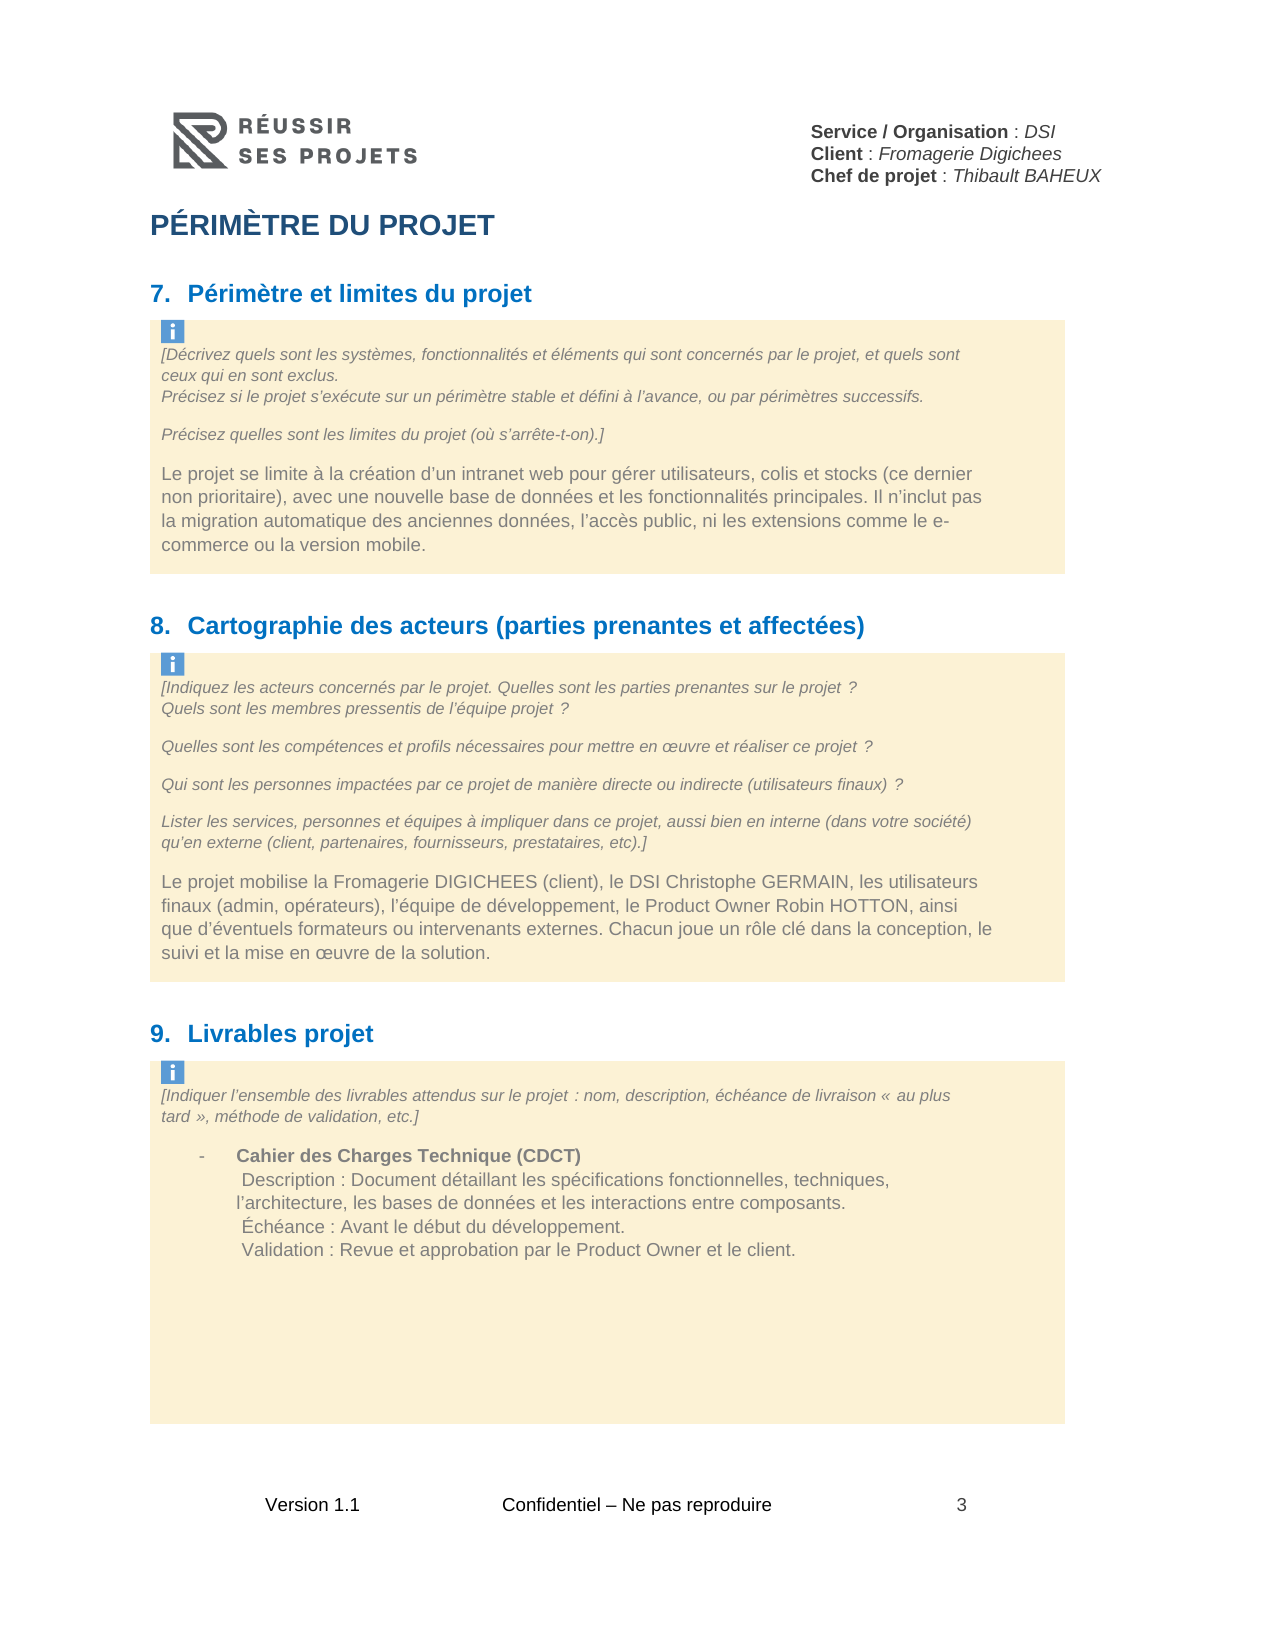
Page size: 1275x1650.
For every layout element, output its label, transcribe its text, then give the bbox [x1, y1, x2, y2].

table_header [Indiquez les acteurs concernés par le projet. Quelles sont les parties prenantes sur le projet ? Quels sont les membres pressentis de l’équipe projet ? Quelles sont les compétences et profils nécessaires pour mettre en œuvre et réaliser ce projet ? Qui sont les personnes impactées par ce projet de manière directe ou indirecte (utilisateurs finaux) ? Lister les services, personnes et équipes à impliquer dans ce projet, aussi bien en interne (dans votre société) qu’en externe (client, partenaires, fournisseurs, prestataires, etc).] Le projet mobilise la Fromagerie DIGICHEES (client), le DSI Christophe GERMAIN, les utilisateurs finaux (admin, opérateurs), l’équipe de développement, le Product Owner Robin HOTTON, ainsi que d’éventuels formateurs ou intervenants externes. Chacun joue un rôle clé dans la conception, le suivi et la mise en œuvre de la solution. [150, 653, 1065, 982]
subtitle Périmètre et limites du projet [150, 279, 1125, 307]
table_header [Décrivez quels sont les systèmes, fonctionnalités et éléments qui sont concernés par le projet, et quels sont ceux qui en sont exclus. Précisez si le projet s’exécute sur un périmètre stable et défini à l’avance, ou par périmètres successifs. Précisez quelles sont les limites du projet (où s’arrête-t-on).] Le projet se limite à la création d’un intranet web pour gérer utilisateurs, colis et stocks (ce dernier non prioritaire), avec une nouvelle base de données et les fonctionnalités principales. Il n’inclut pas la migration automatique des anciennes données, l’accès public, ni les extensions comme le e-commerce ou la version mobile. [150, 320, 1065, 574]
subtitle Livrables projet [150, 1019, 1125, 1048]
subtitle Périmètre du projet [150, 208, 1125, 241]
subtitle Cartographie des acteurs (parties prenantes et affectées) [150, 611, 1125, 640]
picture [161, 99, 436, 179]
